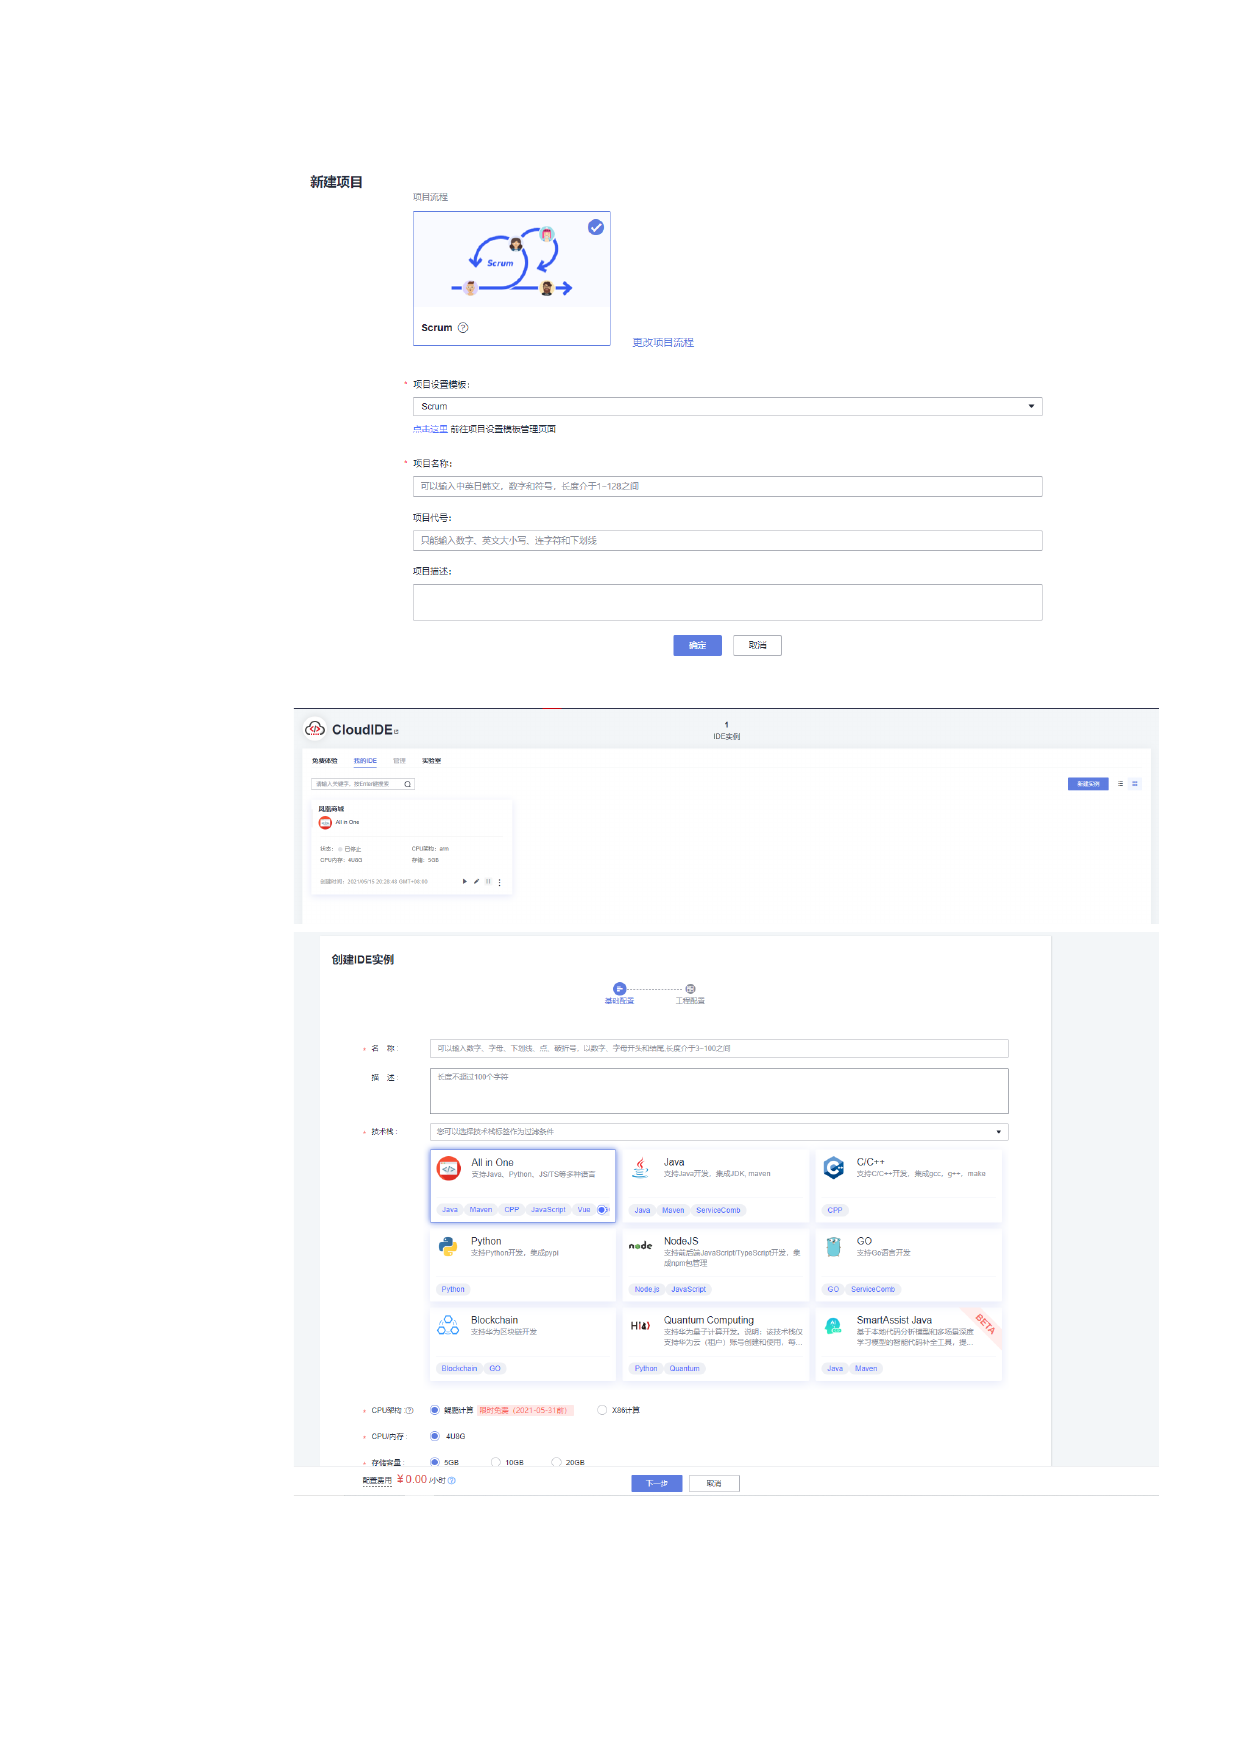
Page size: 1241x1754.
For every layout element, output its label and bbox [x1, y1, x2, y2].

picture [293, 708, 1159, 924]
picture [293, 932, 1159, 1496]
picture [293, 162, 1159, 700]
